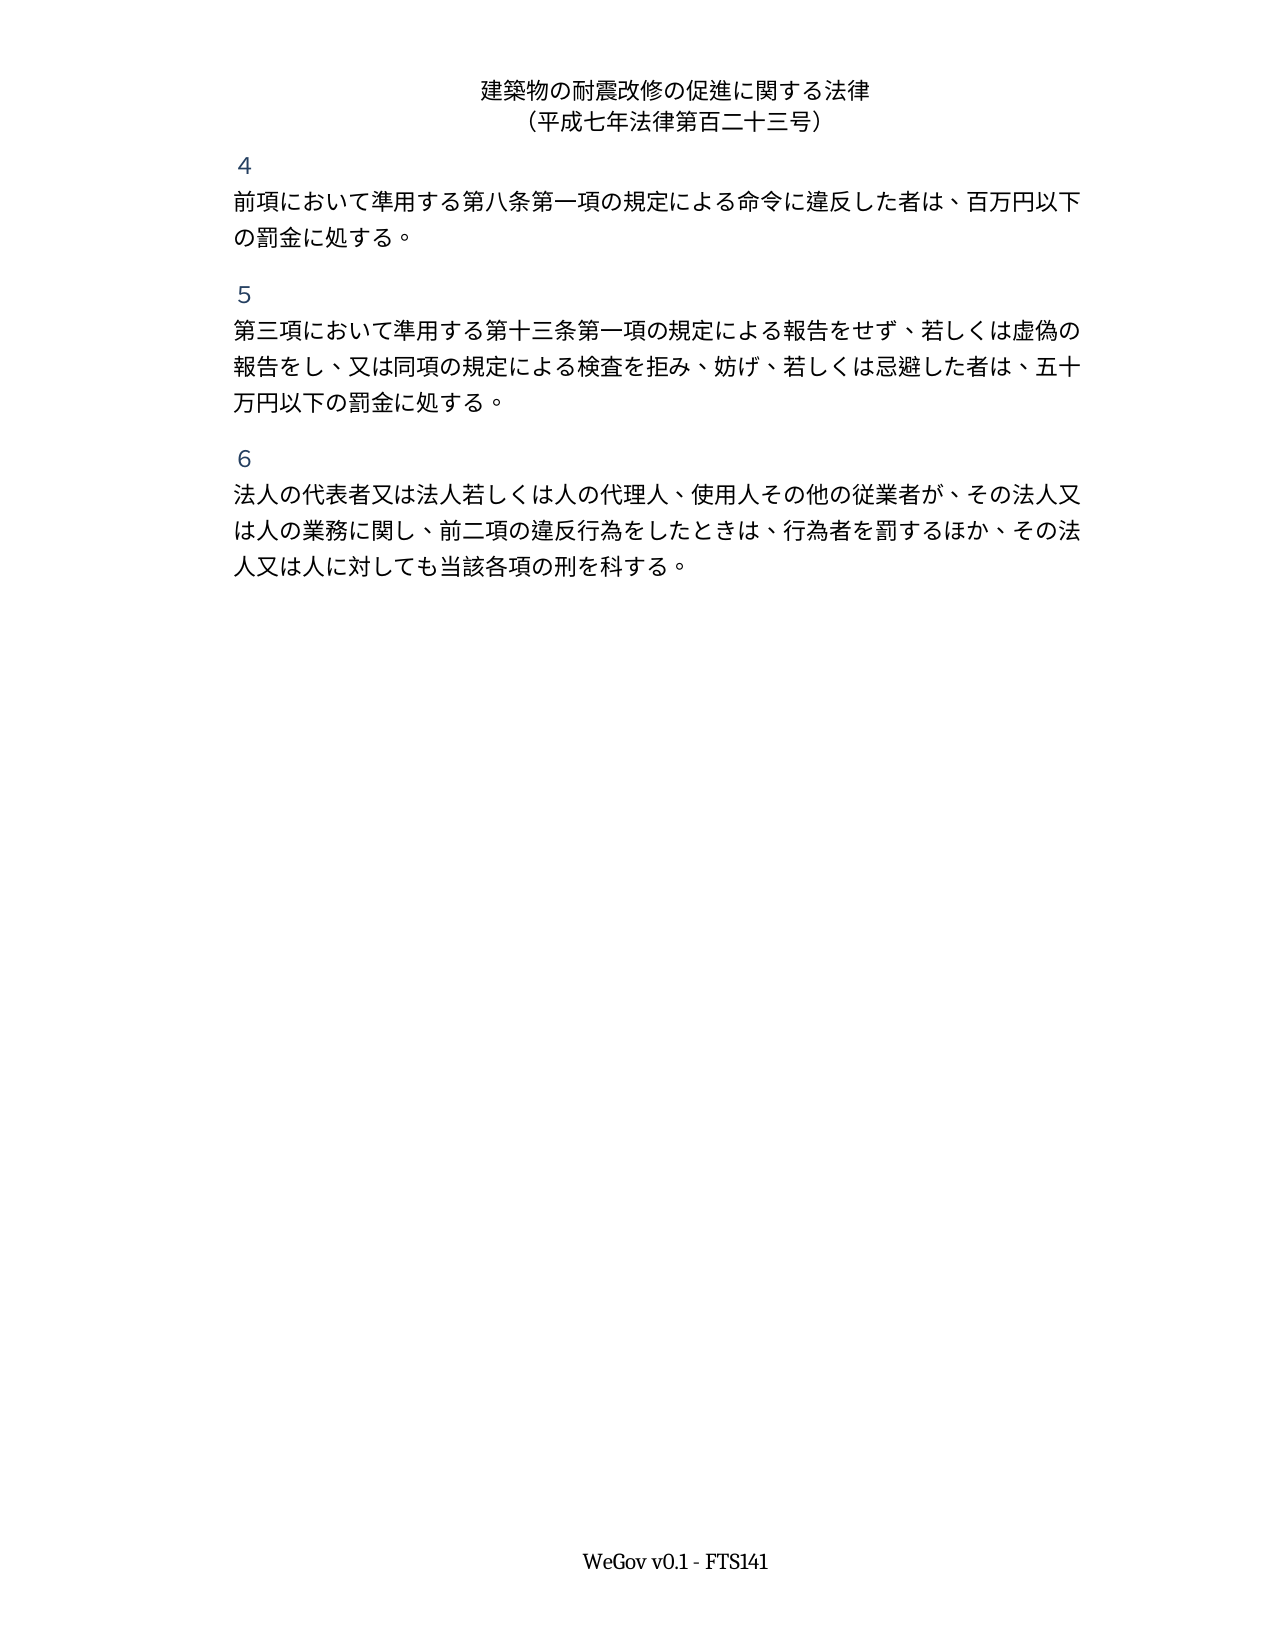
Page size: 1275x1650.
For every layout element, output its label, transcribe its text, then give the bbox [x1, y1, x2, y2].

text 法人の代表者又は法人若しくは人の代理人、使用人その他の従業者が、その法人又は人の業務に関し、前二項の違反行為をしたときは、行為者を罰するほか、その法人又は人に対しても当該各項の刑を科する。 [233, 479, 1087, 582]
text 前項において準用する第八条第一項の規定による命令に違反した者は、百万円以下の罰金に処する。 [233, 186, 1087, 253]
text 第三項において準用する第十三条第一項の規定による報告をせず、若しくは虚偽の報告をし、又は同項の規定による検査を拒み、妨げ、若しくは忌避した者は、五十万円以下の罰金に処する。 [233, 314, 1087, 418]
subtitle ４ [233, 150, 1087, 181]
subtitle ６ [233, 443, 1087, 474]
subtitle ５ [233, 279, 1087, 310]
